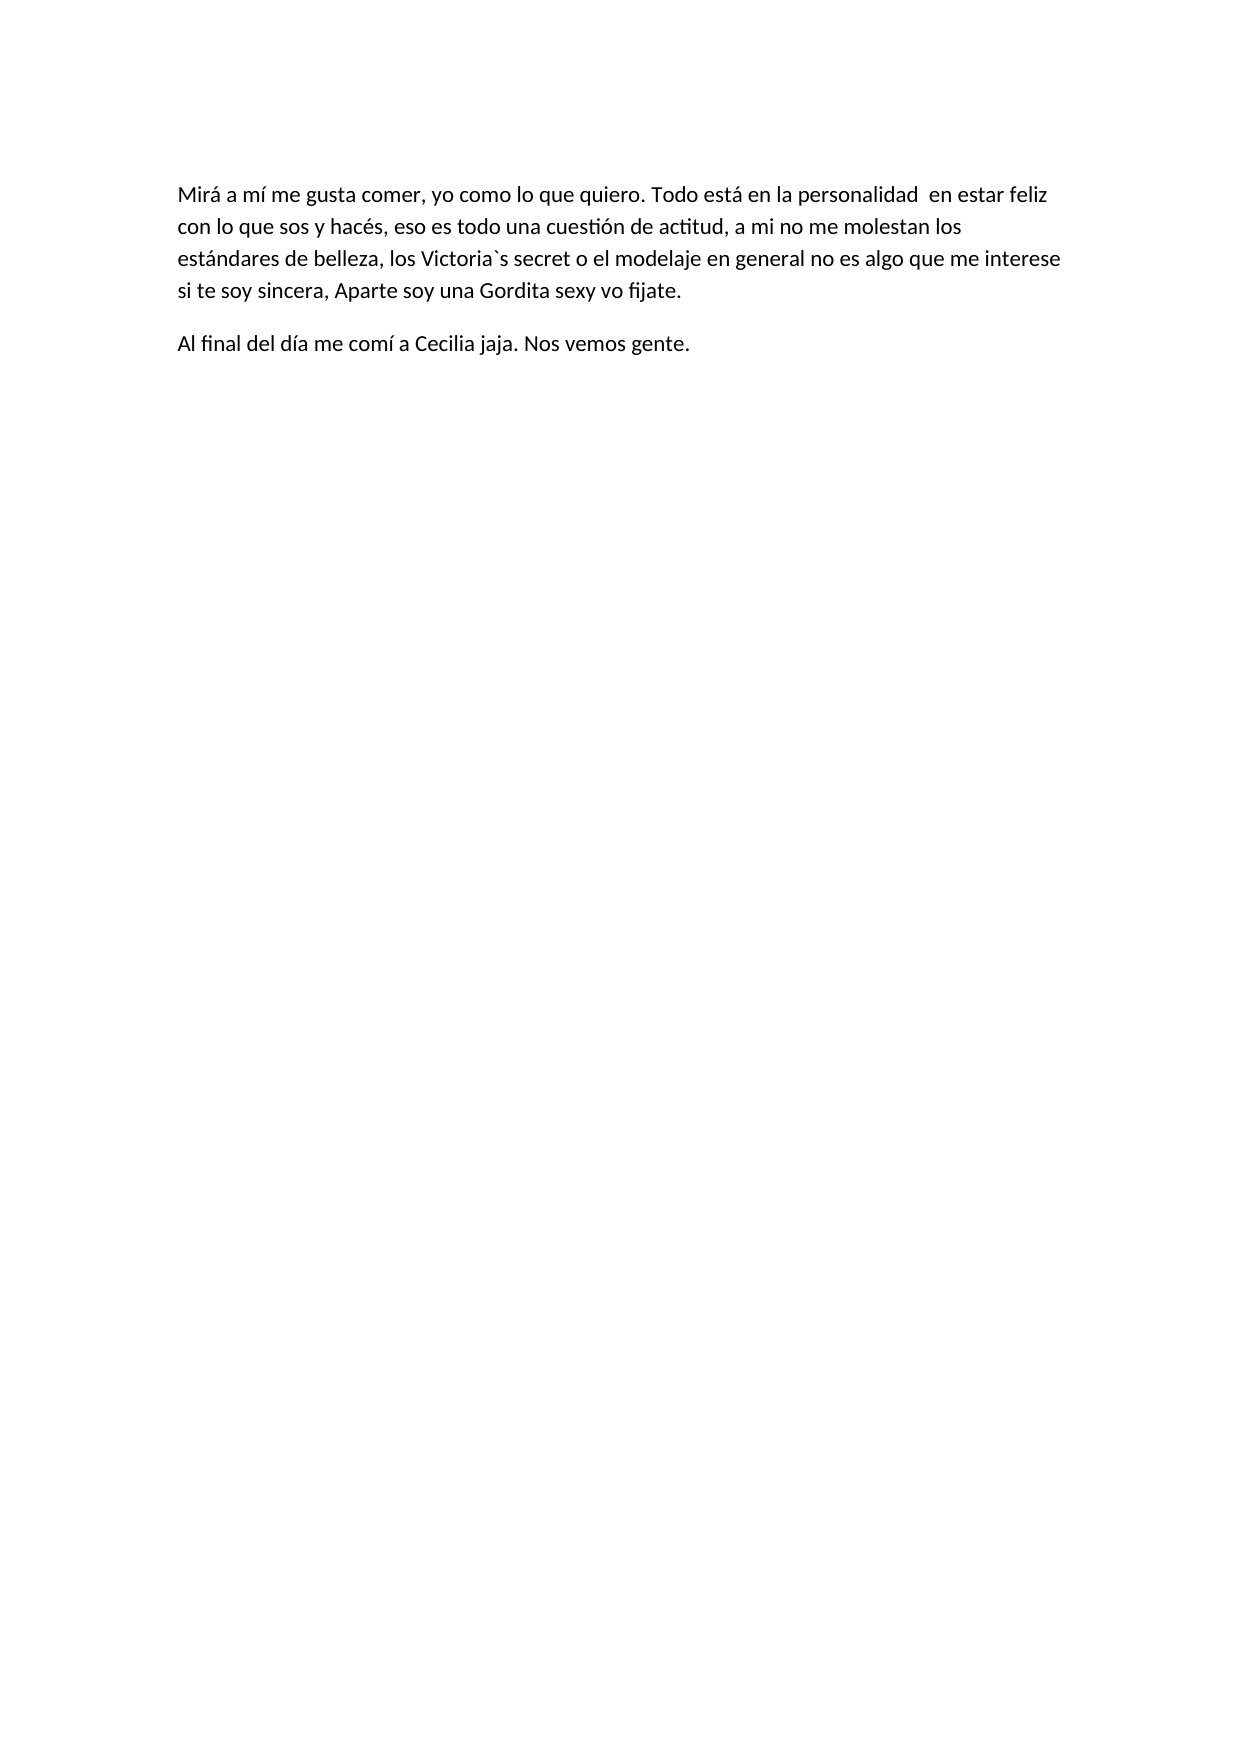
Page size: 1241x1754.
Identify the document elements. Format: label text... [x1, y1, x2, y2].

text Al final del día me comí a Cecilia jaja. Nos vemos gente. [177, 329, 1063, 357]
text Mirá a mí me gusta comer, yo como lo que quiero. Todo está en la personalidad en estar feliz con lo que sos y hacés, eso es todo una cuestión de actitud, a mi no me molestan los estándares de belleza, los Victoria`s secret o el modelaje en general no es algo que me interese si te soy sincera, Aparte soy una Gordita sexy vo fijate. [177, 148, 1063, 304]
